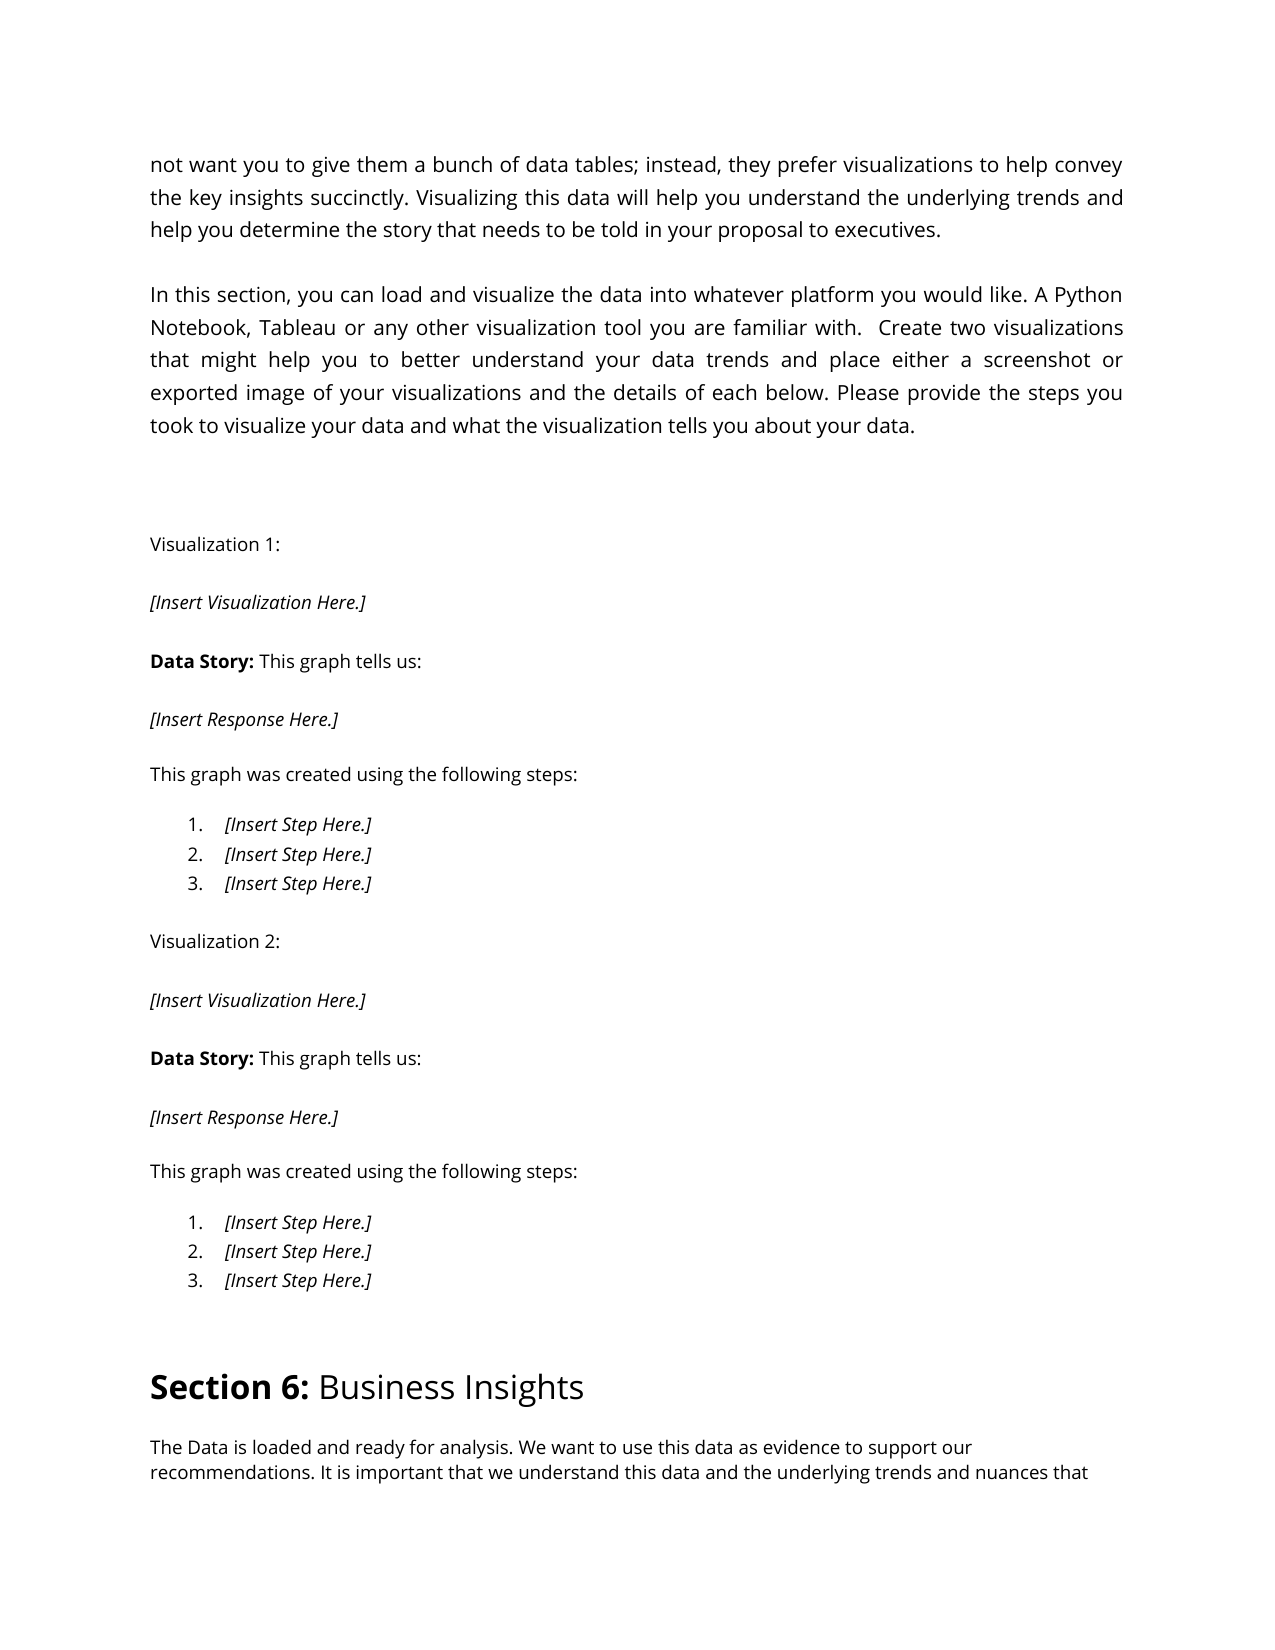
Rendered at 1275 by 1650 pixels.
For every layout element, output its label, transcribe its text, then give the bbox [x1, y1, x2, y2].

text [150, 1434, 1125, 1485]
text Data Story: This graph tells us: [150, 1046, 1125, 1071]
list [Insert Step Here.] [187, 1268, 1125, 1293]
list [Insert Step Here.] [187, 870, 1125, 896]
text [Insert Visualization Here.] [150, 987, 1125, 1013]
text This graph was created using the following steps: [150, 1159, 1125, 1184]
text Visualization 1: [150, 531, 1125, 557]
text [Insert Visualization Here.] [150, 590, 1125, 615]
text [Insert Response Here.] [150, 707, 1125, 732]
list [Insert Step Here.] [187, 812, 1125, 837]
text Data Story: This graph tells us: [150, 648, 1125, 674]
text In this section, you can load and visualize the data into whatever platform you would like. A Python Notebook, Tableau or any other visualization tool you are familiar with. Create two visualizations that might help you to better understand your data trends and place either a screenshot or exported image of your visualizations and the details of each below. Please provide the steps you took to visualize your data and what the visualization tells you about your data. [150, 280, 1125, 439]
list [Insert Step Here.] [187, 1238, 1125, 1264]
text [150, 150, 1125, 244]
list [Insert Step Here.] [187, 841, 1125, 866]
text Visualization 2: [150, 929, 1125, 954]
list [Insert Step Here.] [187, 1209, 1125, 1235]
text This graph was created using the following steps: [150, 761, 1125, 787]
subtitle Section 6: Business Insights [150, 1364, 1125, 1409]
text [Insert Response Here.] [150, 1104, 1125, 1130]
